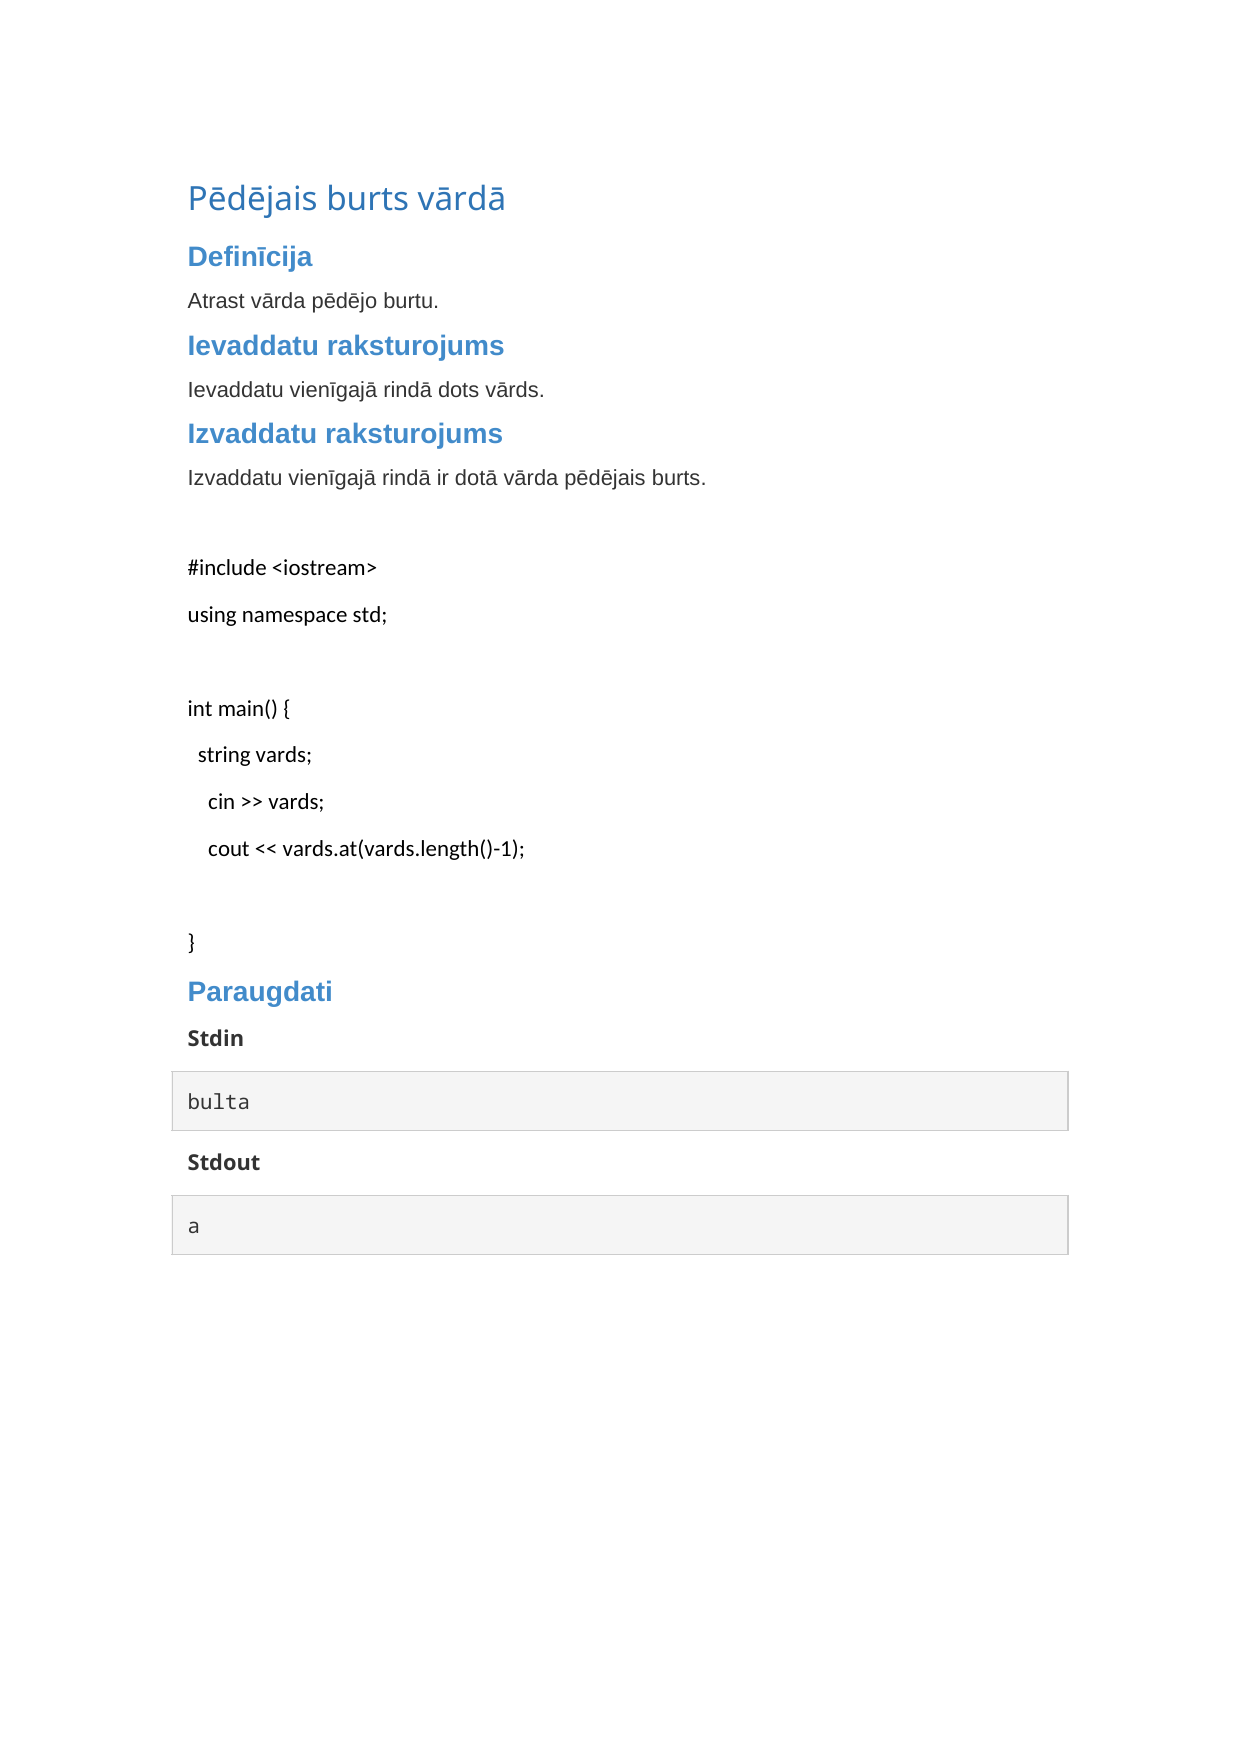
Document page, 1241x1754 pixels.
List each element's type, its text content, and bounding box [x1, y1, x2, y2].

subtitle Pēdējais burts vārdā [187, 175, 1053, 220]
text Definīcija [187, 239, 1053, 272]
text Atrast vārda pēdējo burtu. [187, 288, 1053, 313]
text Izvaddatu vienīgajā rindā ir dotā vārda pēdējais burts. [187, 465, 1053, 491]
text int main() { [187, 694, 1053, 722]
subtitle Paraugdati [187, 975, 1053, 1007]
text Ievaddatu raksturojums [187, 328, 1053, 361]
subtitle Stdout [187, 1147, 1053, 1177]
text a [173, 1196, 1067, 1254]
text bulta [173, 1072, 1067, 1130]
subtitle Stdin [187, 1023, 1053, 1053]
text } [187, 928, 1053, 956]
text string vards; [187, 741, 1053, 768]
text using namespace std; [187, 600, 1053, 628]
text #include <iostream> [187, 553, 1053, 581]
text cout << vards.at(vards.length()-1); [187, 834, 1053, 862]
text Izvaddatu raksturojums [187, 417, 1053, 450]
text Ievaddatu vienīgajā rindā dots vārds. [187, 376, 1053, 402]
text cin >> vards; [187, 787, 1053, 815]
